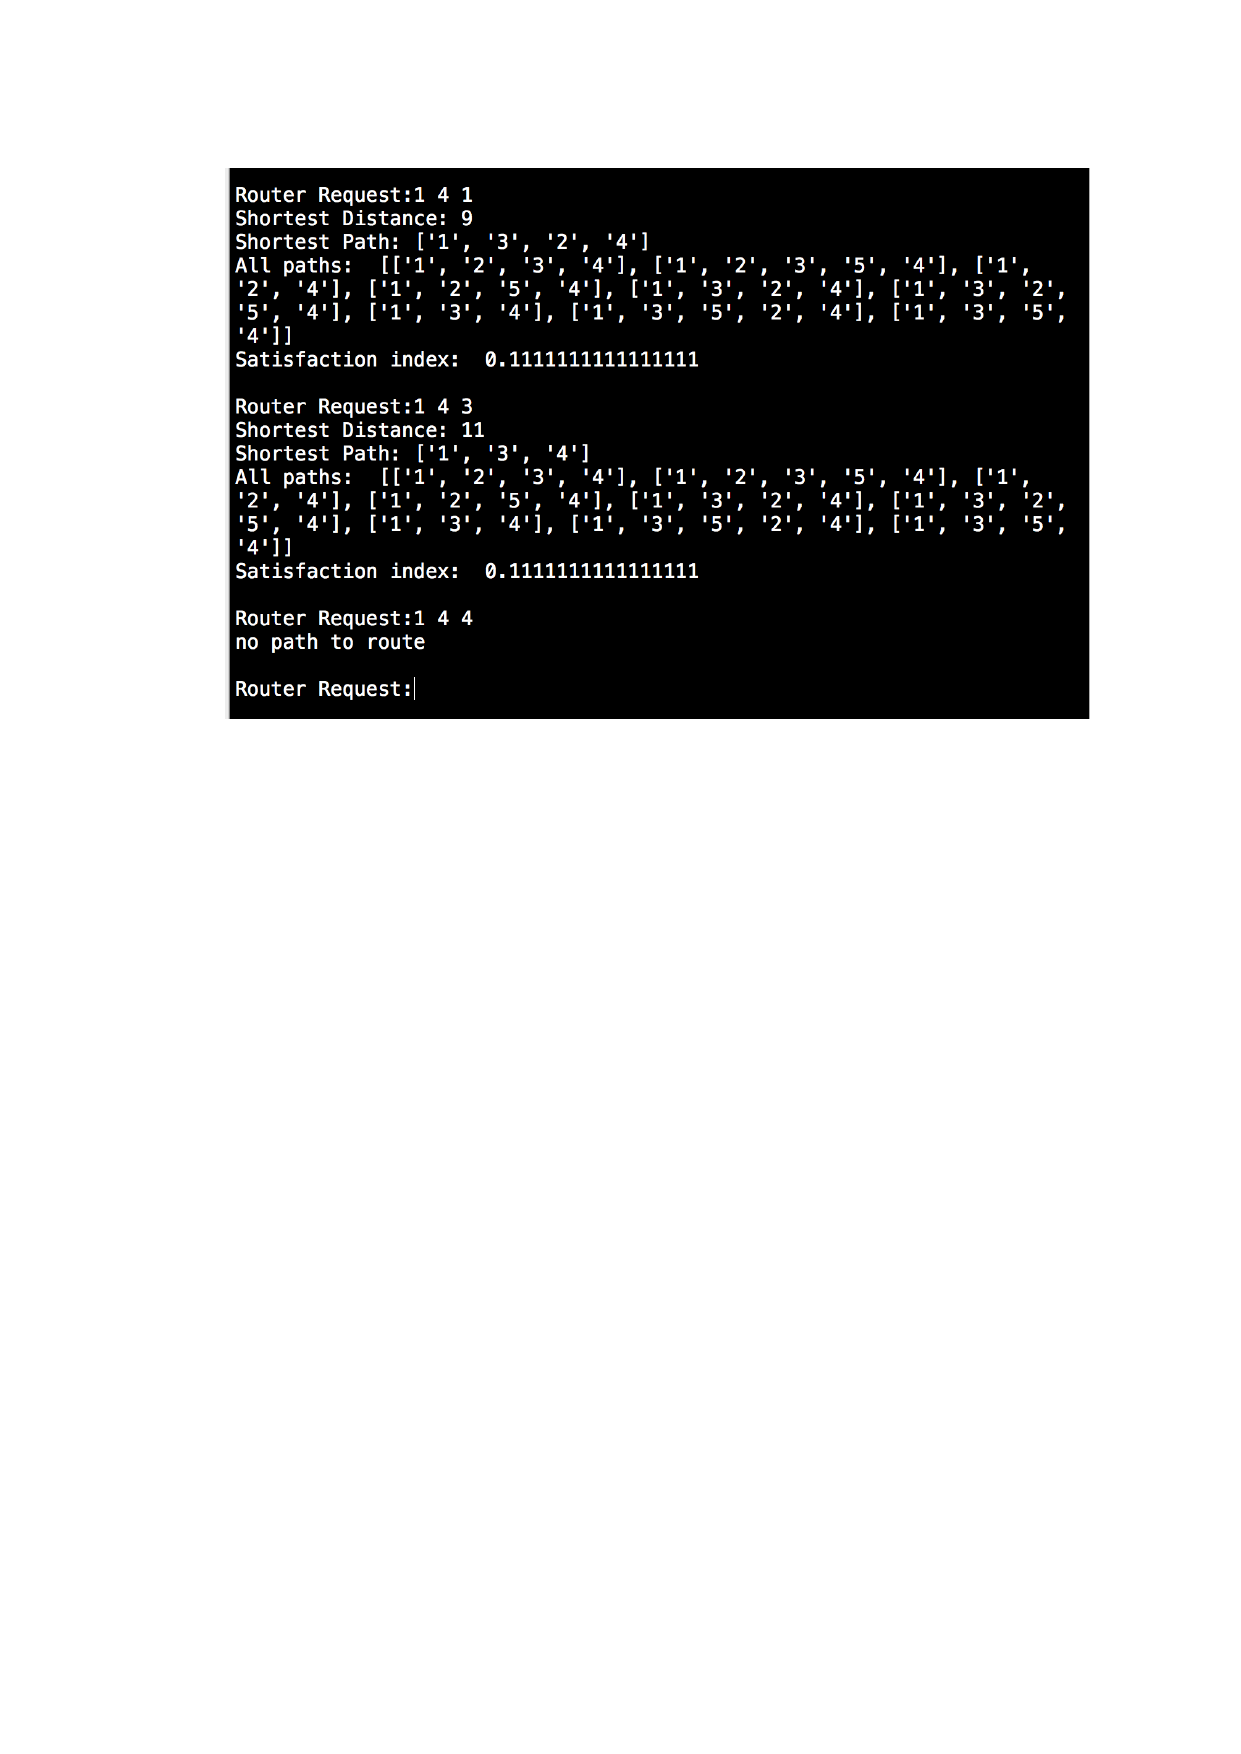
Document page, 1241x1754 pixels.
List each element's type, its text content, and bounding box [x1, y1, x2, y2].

picture [225, 168, 1090, 719]
